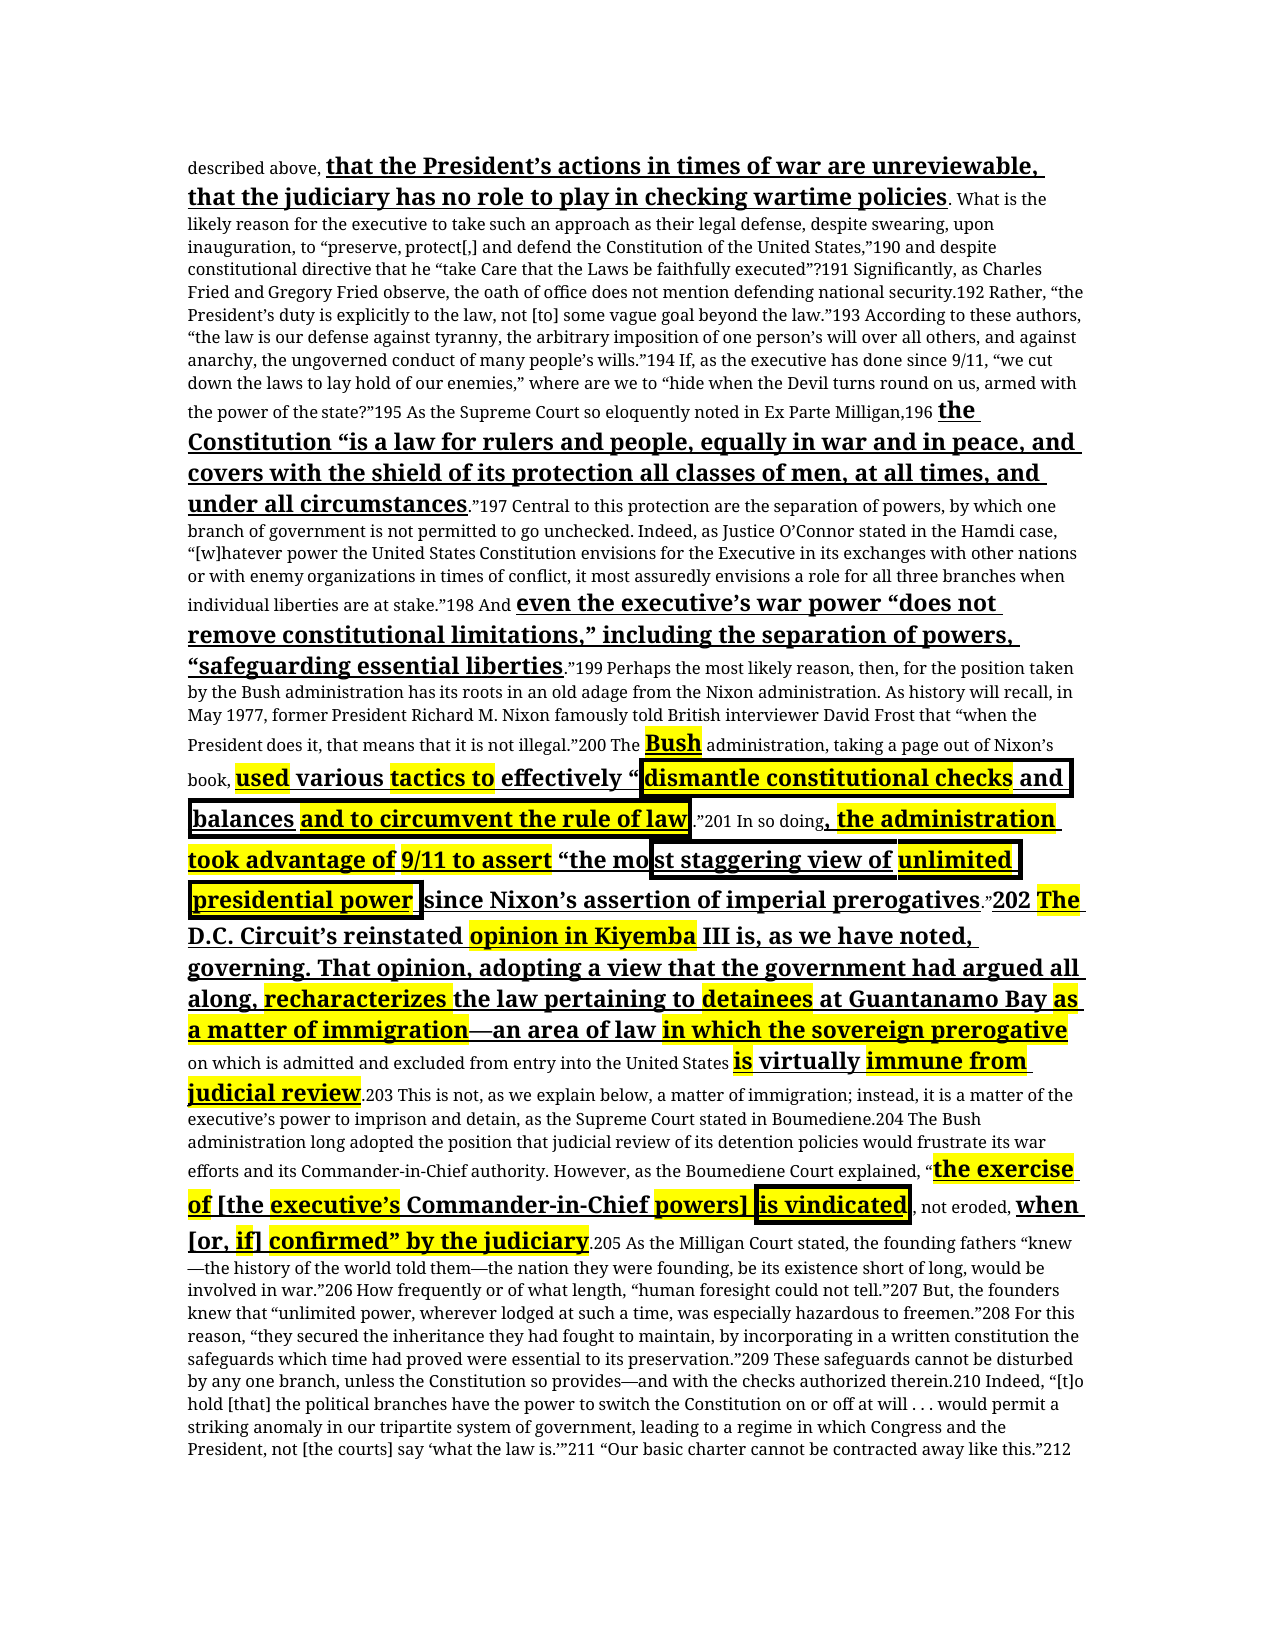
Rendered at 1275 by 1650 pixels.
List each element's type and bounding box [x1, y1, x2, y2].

text [187, 150, 1087, 1461]
